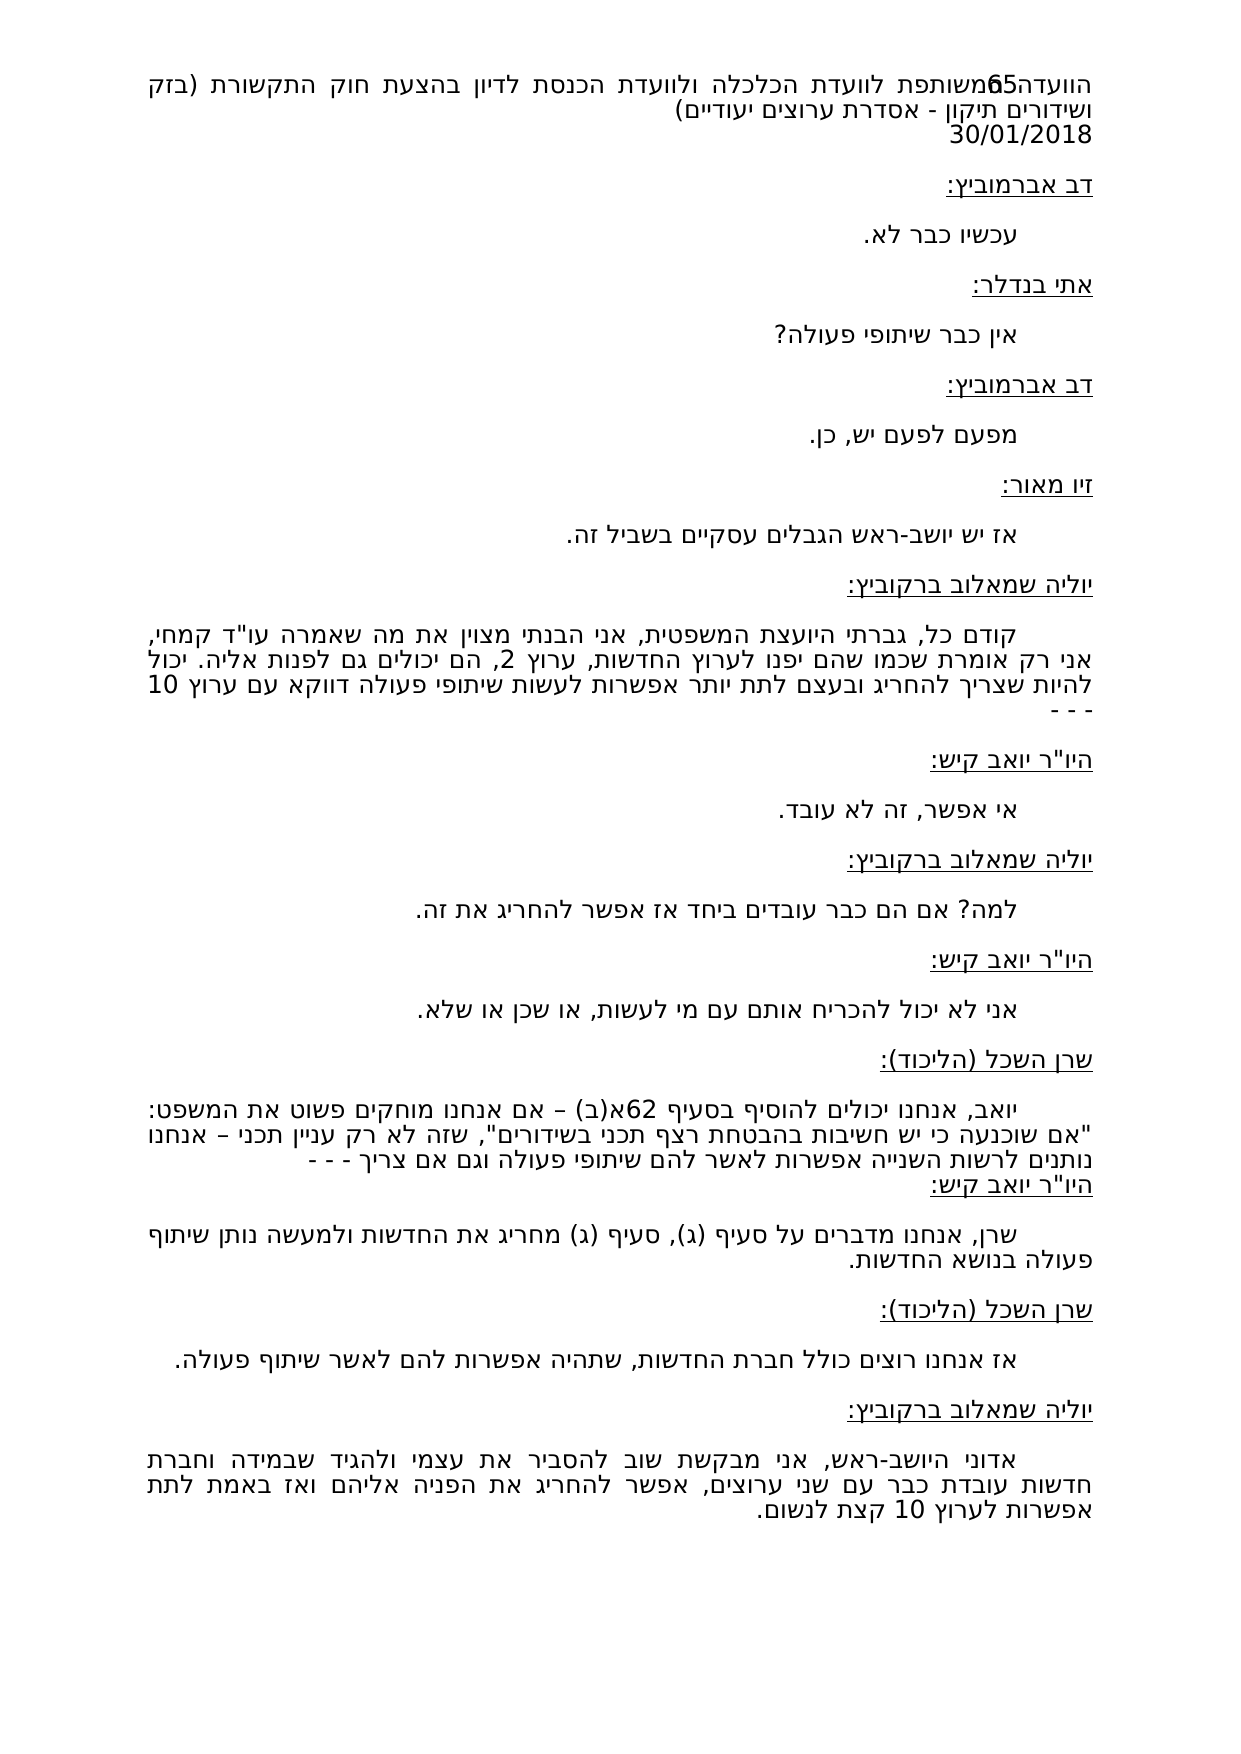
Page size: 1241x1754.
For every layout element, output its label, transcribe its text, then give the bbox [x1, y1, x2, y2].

text אי אפשר, זה לא עובד. [147, 799, 1093, 824]
text שרן השכל (הליכוד): [147, 1299, 1093, 1324]
text יוליה שמאלוב ברקוביץ: [147, 849, 1093, 874]
text אז יש יושב-ראש הגבלים עסקיים בשביל זה. [147, 524, 1093, 549]
text אתי בנדלר: [147, 274, 1093, 299]
text מפעם לפעם יש, כן. [147, 424, 1093, 449]
text יוליה שמאלוב ברקוביץ: [147, 574, 1093, 599]
text יואב, אנחנו יכולים להוסיף בסעיף 62א(ב) – אם אנחנו מוחקים פשוט את המשפט: "אם שוכנעה כי יש חשיבות בהבטחת רצף תכני בשידורים", שזה לא רק עניין תכני – אנחנו נותנים לרשות השנייה אפשרות לאשר להם שיתופי פעולה וגם אם צריך - - - [147, 1099, 1093, 1174]
text היו"ר יואב קיש: [147, 749, 1093, 774]
text דב אברמוביץ: [147, 374, 1093, 399]
text שרן השכל (הליכוד): [147, 1049, 1093, 1074]
text למה? אם הם כבר עובדים ביחד אז אפשר להחריג את זה. [147, 899, 1093, 924]
text עכשיו כבר לא. [147, 224, 1093, 249]
text אז אנחנו רוצים כולל חברת החדשות, שתהיה אפשרות להם לאשר שיתוף פעולה. [147, 1349, 1093, 1374]
text אדוני היושב-ראש, אני מבקשת שוב להסביר את עצמי ולהגיד שבמידה וחברת חדשות עובדת כבר עם שני ערוצים, אפשר להחריג את הפניה אליהם ואז באמת לתת אפשרות לערוץ 10 קצת לנשום. [147, 1449, 1093, 1524]
text היו"ר יואב קיש: [147, 949, 1093, 974]
text אני לא יכול להכריח אותם עם מי לעשות, או שכן או שלא. [147, 999, 1093, 1024]
text יוליה שמאלוב ברקוביץ: [147, 1399, 1093, 1424]
text דב אברמוביץ: [147, 174, 1093, 199]
text זיו מאור: [147, 474, 1093, 499]
text אין כבר שיתופי פעולה? [147, 324, 1093, 349]
text קודם כל, גברתי היועצת המשפטית, אני הבנתי מצוין את מה שאמרה עו"ד קמחי, אני רק אומרת שכמו שהם יפנו לערוץ החדשות, ערוץ 2, הם יכולים גם לפנות אליה. יכול להיות שצריך להחריג ובעצם לתת יותר אפשרות לעשות שיתופי פעולה דווקא עם ערוץ 10 - - - [147, 624, 1093, 724]
text היו"ר יואב קיש: [147, 1174, 1093, 1199]
text שרן, אנחנו מדברים על סעיף (ג), סעיף (ג) מחריג את החדשות ולמעשה נותן שיתוף פעולה בנושא החדשות. [147, 1224, 1093, 1274]
